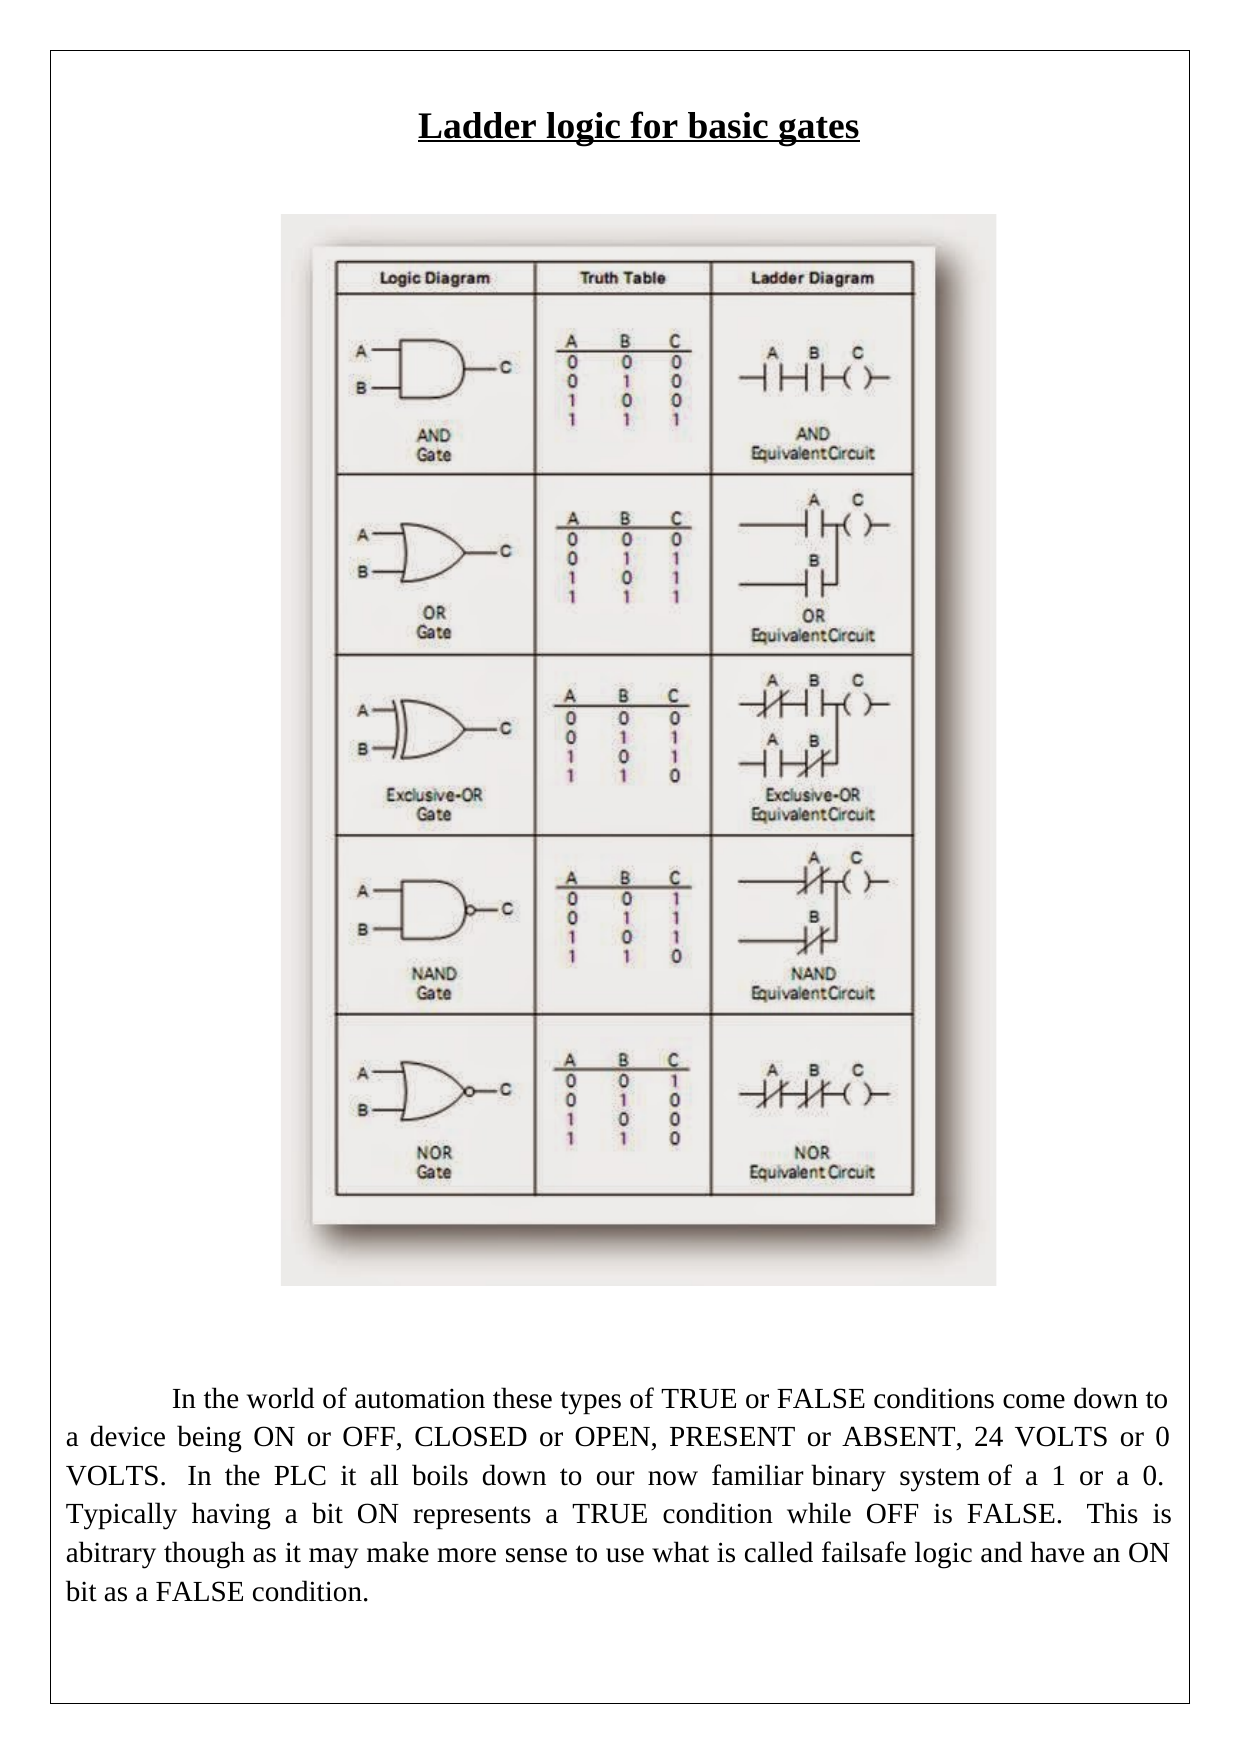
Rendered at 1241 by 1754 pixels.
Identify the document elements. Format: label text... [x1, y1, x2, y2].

text In the world of automation these types of TRUE or FALSE conditions come down to a device being ON or OFF, CLOSED or OPEN, PRESENT or ABSENT, 24 VOLTS or 0 VOLTS. In the PLC it all boils down to our now familiar binary system of a 1 or a 0. Typically having a bit ON represents a TRUE condition while OFF is FALSE. This is abitrary though as it may make more sense to use what is called failsafe logic and have an ON bit as a FALSE condition. [66, 1381, 1172, 1607]
picture [280, 214, 997, 1286]
text Ladder logic for basic gates [106, 103, 1172, 146]
